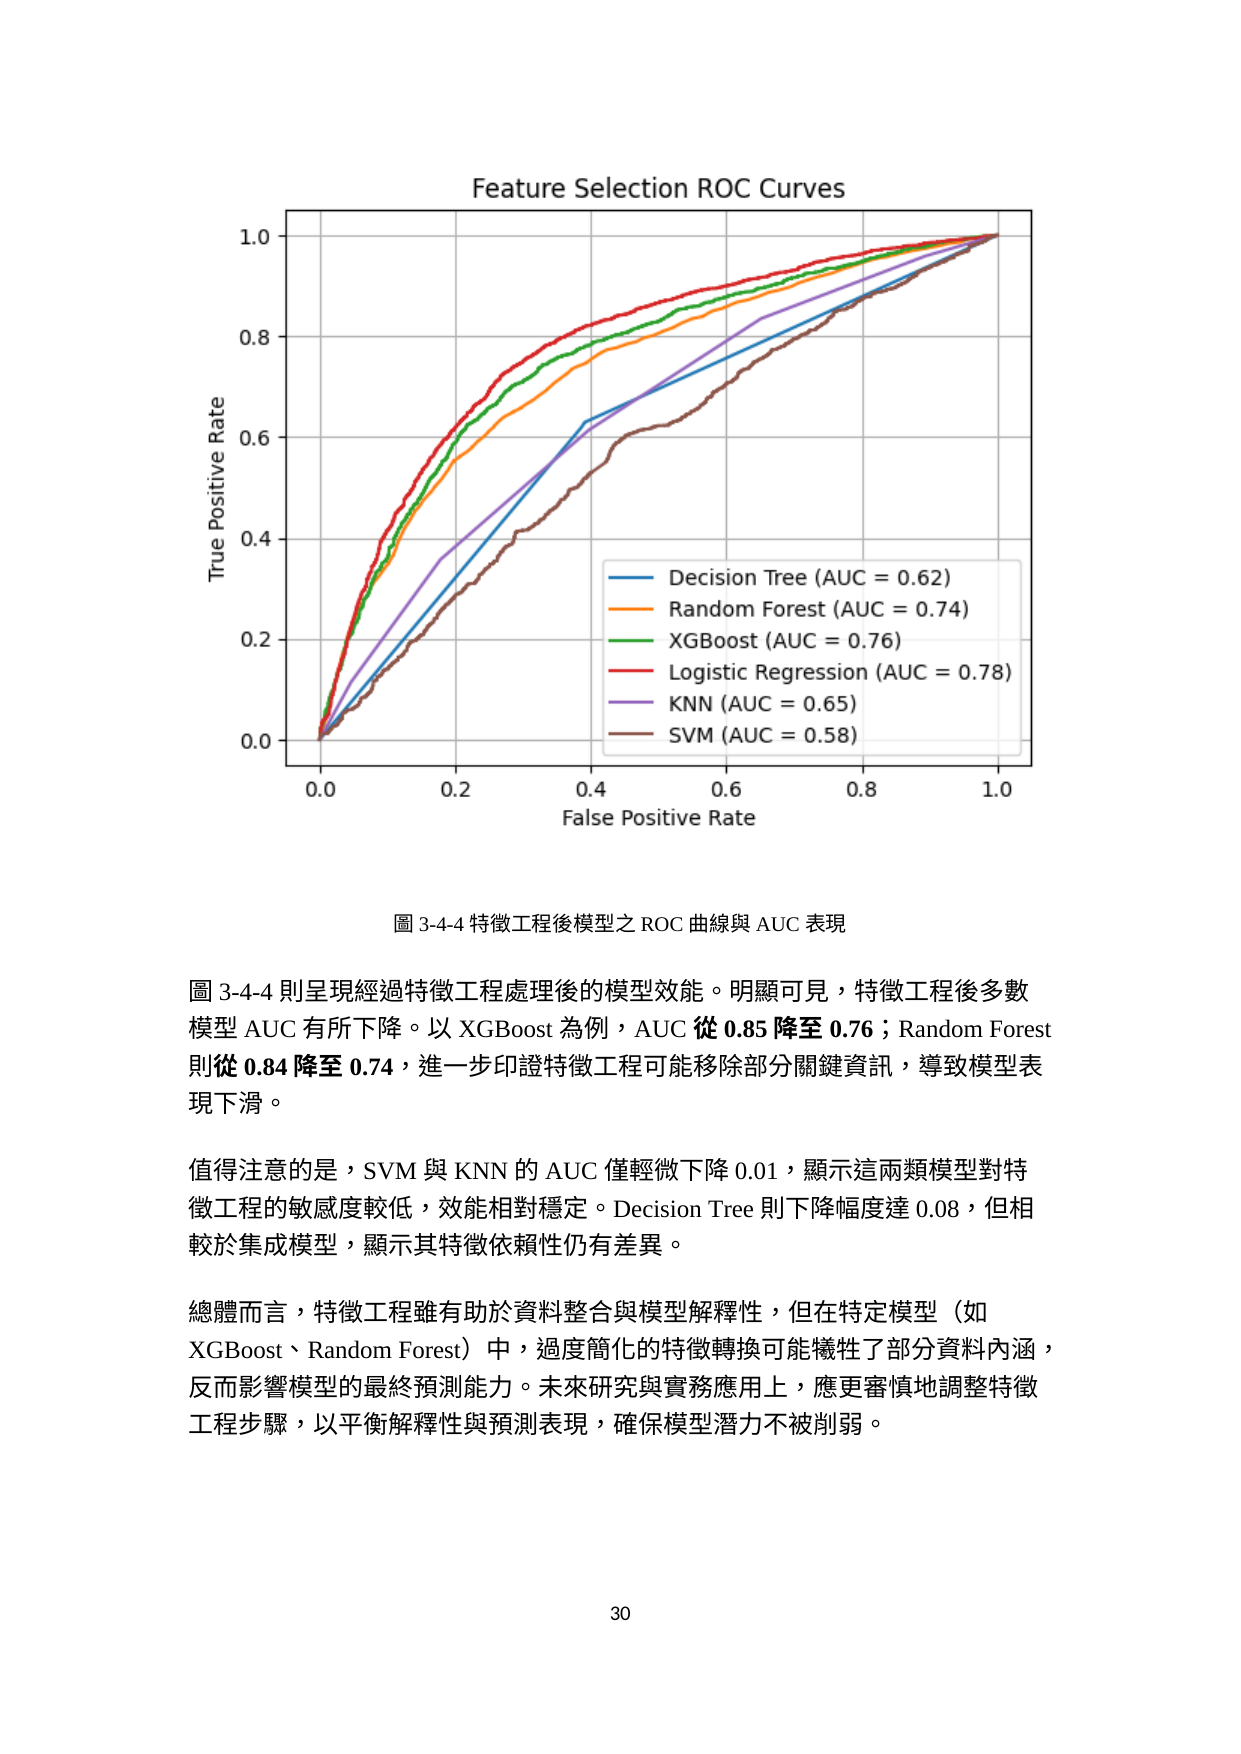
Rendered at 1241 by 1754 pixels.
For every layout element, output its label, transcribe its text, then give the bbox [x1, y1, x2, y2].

text 總體而言，特徵工程雖有助於資料整合與模型解釋性，但在特定模型（如 XGBoost、Random Forest）中，過度簡化的特徵轉換可能犧牲了部分資料內涵，反而影響模型的最終預測能力。未來研究與實務應用上，應更審慎地調整特徵工程步驟，以平衡解釋性與預測表現，確保模型潛力不被削弱。 [188, 1292, 1052, 1442]
text 圖3-4-4 特徵工程後模型之 ROC 曲線與 AUC 表現 [188, 904, 1052, 942]
text 值得注意的是，SVM 與 KNN 的 AUC 僅輕微下降 0.01，顯示這兩類模型對特徵工程的敏感度較低，效能相對穩定。Decision Tree 則下降幅度達 0.08，但相較於集成模型，顯示其特徵依賴性仍有差異。 [188, 1150, 1052, 1262]
picture [194, 162, 1046, 845]
text 圖 3-4-4 則呈現經過特徵工程處理後的模型效能。明顯可見，特徵工程後多數模型 AUC 有所下降。以 XGBoost 為例，AUC 從 0.85 降至 0.76；Random Forest 則從 0.84 降至 0.74，進一步印證特徵工程可能移除部分關鍵資訊，導致模型表現下滑。 [188, 971, 1052, 1121]
